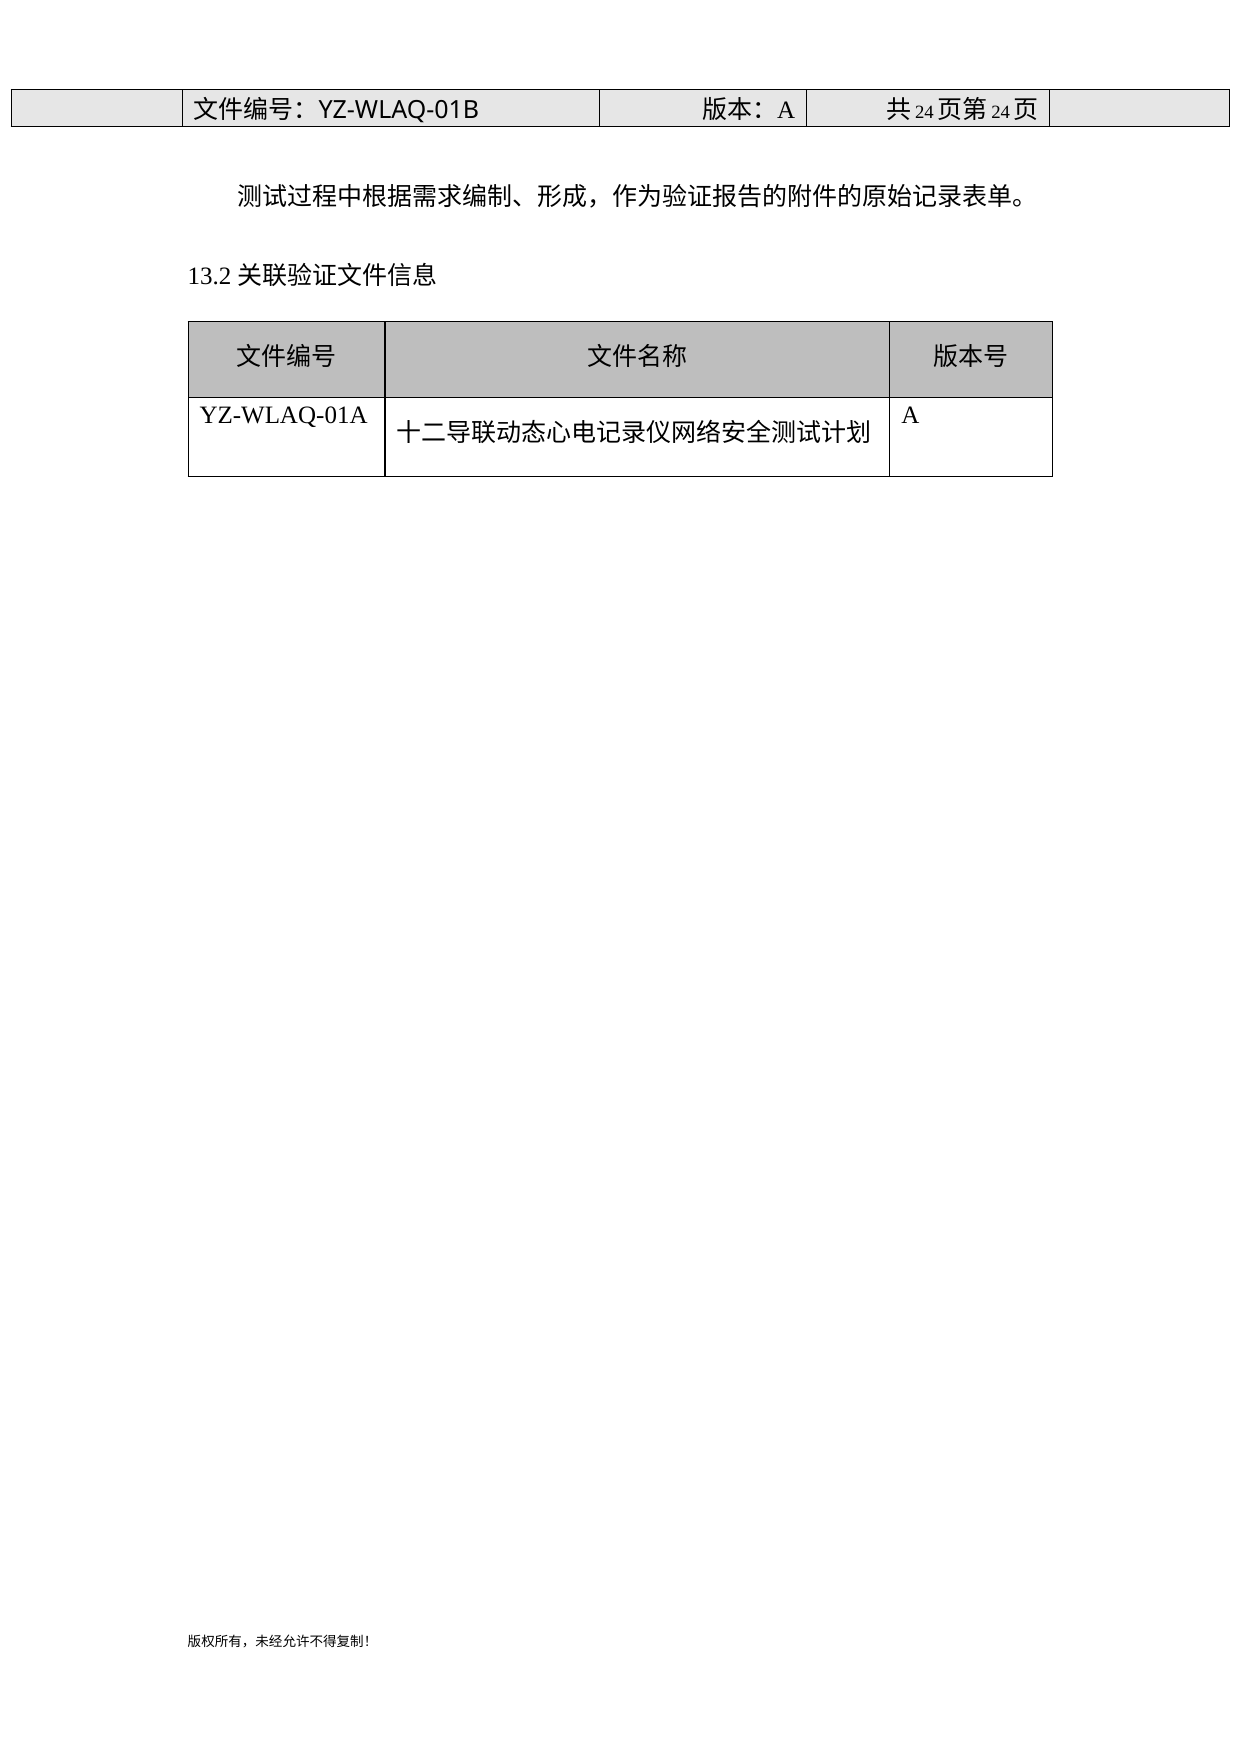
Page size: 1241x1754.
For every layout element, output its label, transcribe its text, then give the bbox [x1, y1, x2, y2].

table_cell YZ-WLAQ-01A [189, 398, 384, 476]
list 关联验证文件信息 [187, 241, 1053, 306]
table_cell 十二导联动态心电记录仪网络安全测试计划 [386, 398, 889, 476]
table_cell A [890, 398, 1052, 476]
text 测试过程中根据需求编制、形成，作为验证报告的附件的原始记录表单。 [187, 162, 1053, 227]
table_header 文件编号 [189, 322, 384, 397]
table_header 版本号 [890, 322, 1052, 397]
table_header 文件名称 [386, 322, 889, 397]
